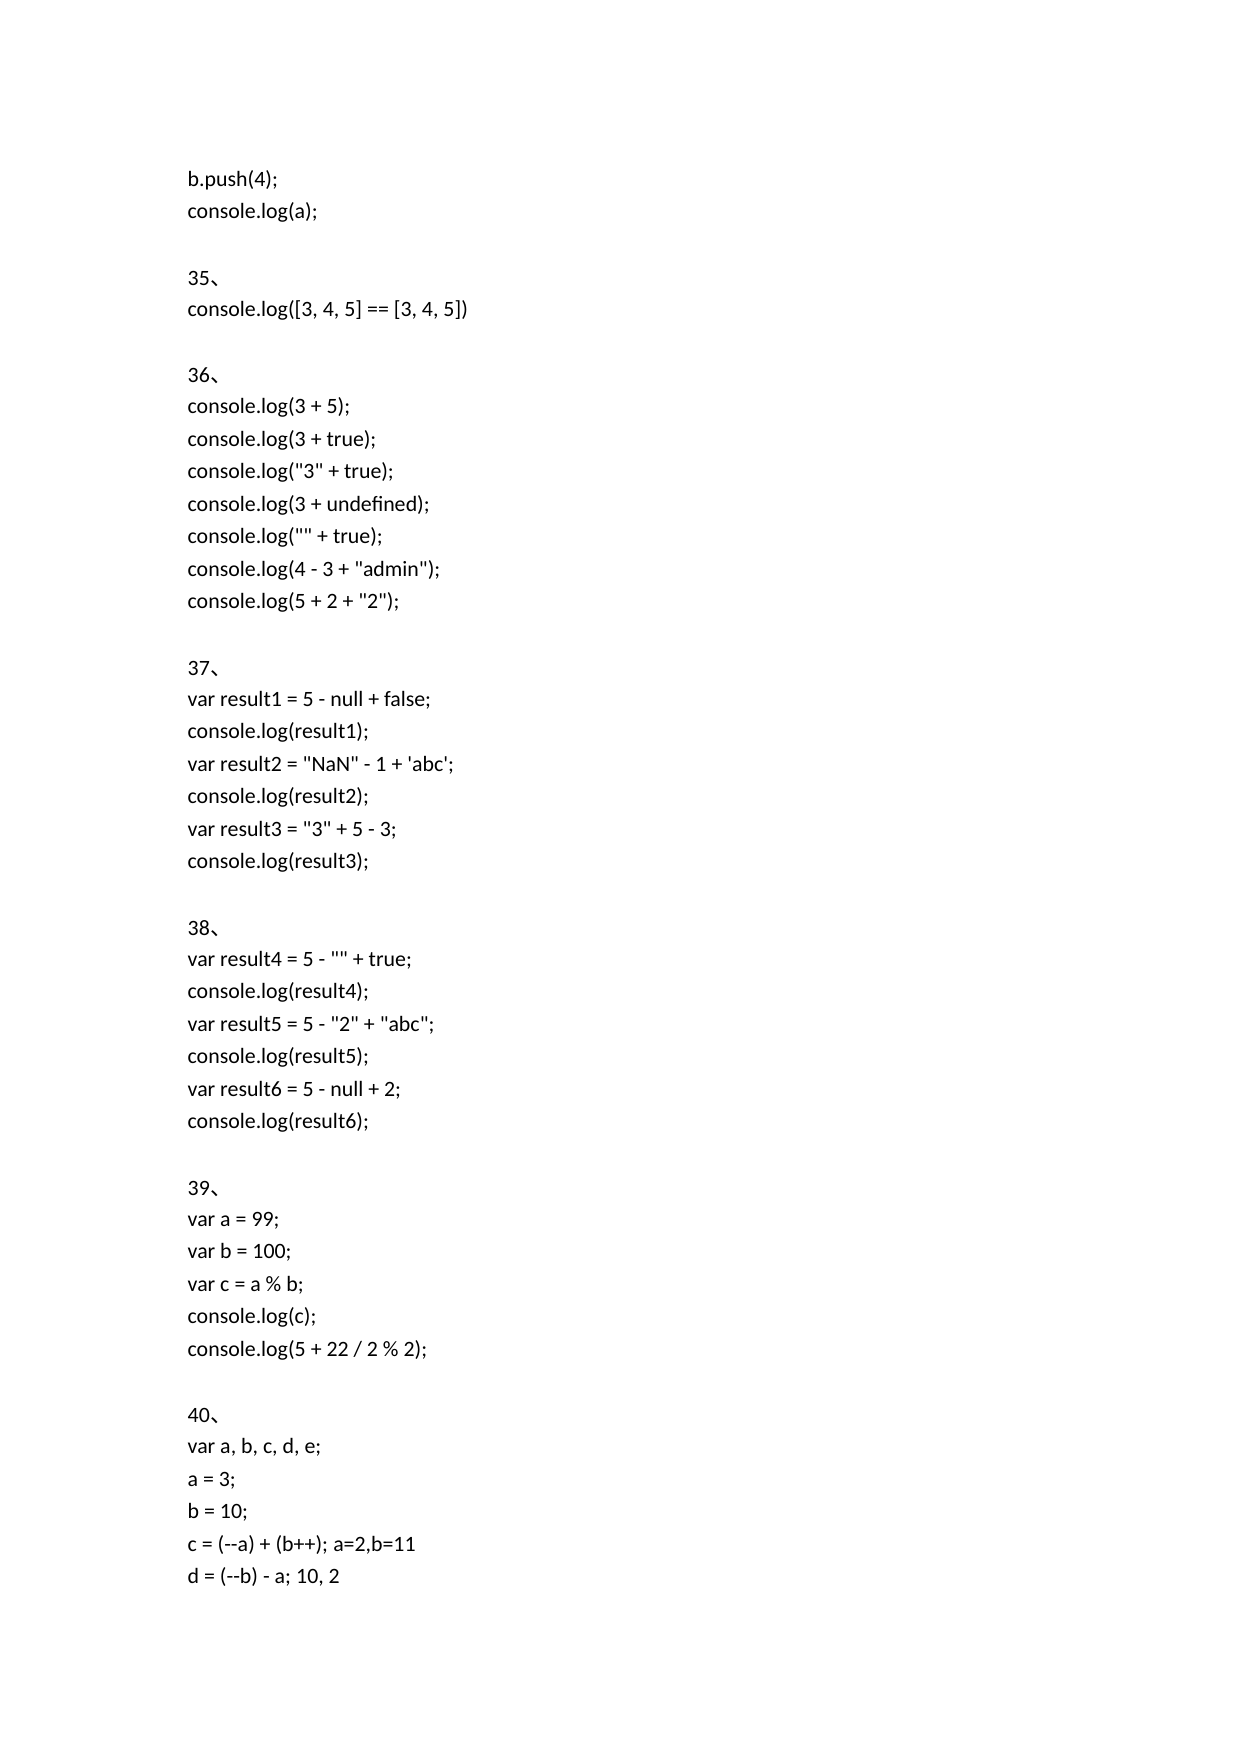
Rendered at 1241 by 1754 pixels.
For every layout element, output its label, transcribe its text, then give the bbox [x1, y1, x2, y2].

text b.push(4); [187, 162, 1053, 194]
text 35、 [187, 259, 1053, 292]
text a = 3; [187, 1462, 1053, 1494]
text console.log(result1); [187, 714, 1053, 747]
text var result4 = 5 - "" + true; [187, 942, 1053, 974]
text var b = 100; [187, 1234, 1053, 1267]
text 39、 [187, 1169, 1053, 1202]
text console.log(4 - 3 + "admin"); [187, 552, 1053, 584]
text console.log(result4); [187, 974, 1053, 1007]
text 40、 [187, 1397, 1053, 1429]
text console.log(5 + 2 + "2"); [187, 584, 1053, 617]
text console.log(3 + 5); [187, 389, 1053, 422]
text d = (--b) - a; 10, 2 [187, 1559, 1053, 1592]
text console.log(result5); [187, 1039, 1053, 1072]
text console.log(5 + 22 / 2 % 2); [187, 1332, 1053, 1364]
text console.log("3" + true); [187, 454, 1053, 487]
text var result1 = 5 - null + false; [187, 682, 1053, 714]
text console.log(3 + true); [187, 422, 1053, 454]
text var a, b, c, d, e; [187, 1429, 1053, 1462]
text b = 10; [187, 1494, 1053, 1527]
text console.log(c); [187, 1299, 1053, 1332]
text console.log(a); [187, 194, 1053, 227]
text var result6 = 5 - null + 2; [187, 1072, 1053, 1104]
text var result2 = "NaN" - 1 + 'abc'; [187, 747, 1053, 779]
text console.log("" + true); [187, 519, 1053, 552]
text 36、 [187, 357, 1053, 389]
text console.log([3, 4, 5] == [3, 4, 5]) [187, 292, 1053, 324]
text var c = a % b; [187, 1267, 1053, 1299]
text console.log(result2); [187, 779, 1053, 812]
text console.log(result6); [187, 1104, 1053, 1137]
text var result5 = 5 - "2" + "abc"; [187, 1007, 1053, 1039]
text c = (--a) + (b++); a=2,b=11 [187, 1527, 1053, 1559]
text console.log(3 + undefined); [187, 487, 1053, 519]
text var a = 99; [187, 1202, 1053, 1234]
text 38、 [187, 909, 1053, 942]
text console.log(result3); [187, 844, 1053, 877]
text 37、 [187, 649, 1053, 682]
text var result3 = "3" + 5 - 3; [187, 812, 1053, 844]
